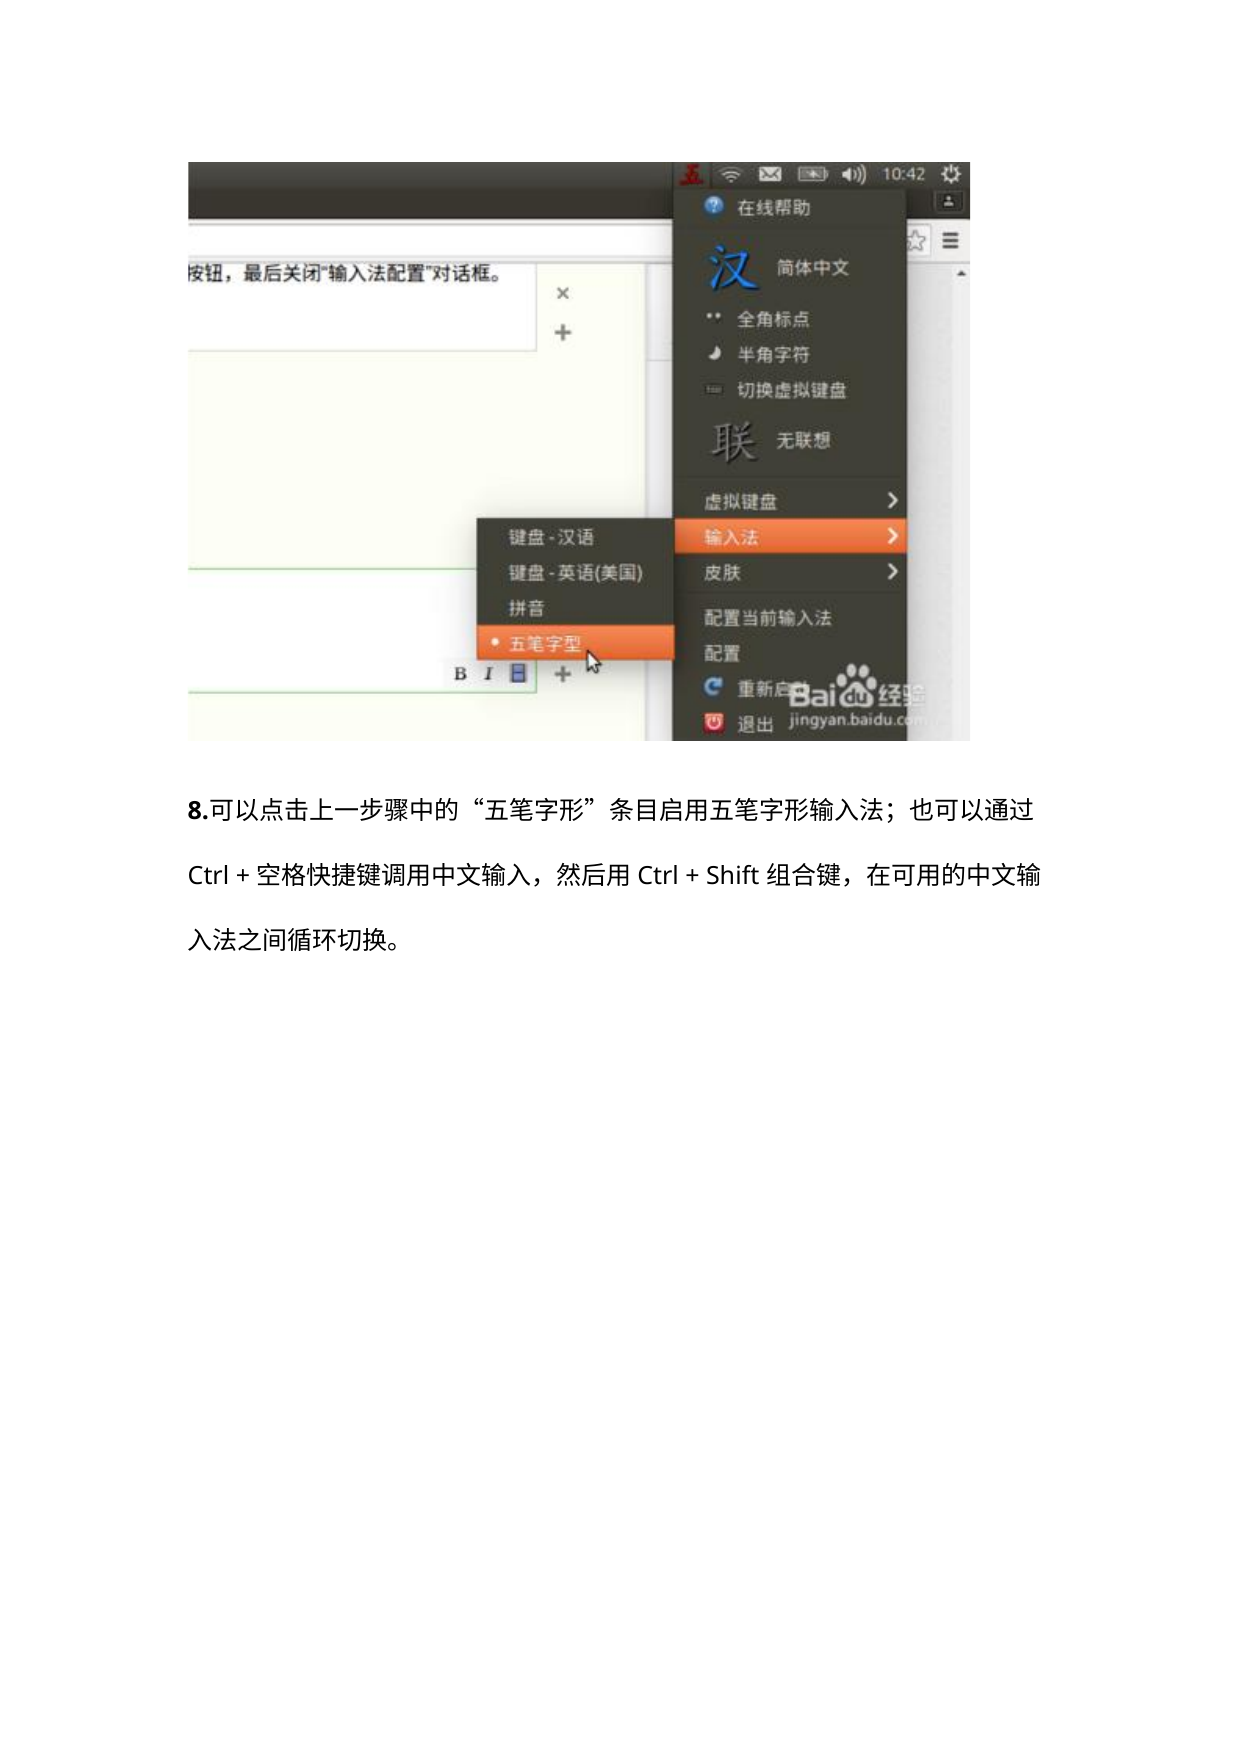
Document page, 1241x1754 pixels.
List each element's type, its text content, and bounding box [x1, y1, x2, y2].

picture [187, 162, 971, 741]
text 8.可以点击上一步骤中的“五笔字形”条目启用五笔字形输入法；也可以通过 Ctrl + 空格快捷键调用中文输入，然后用 Ctrl + Shift 组合键，在可用的中文输入法之间循环切换。 [187, 776, 1053, 971]
